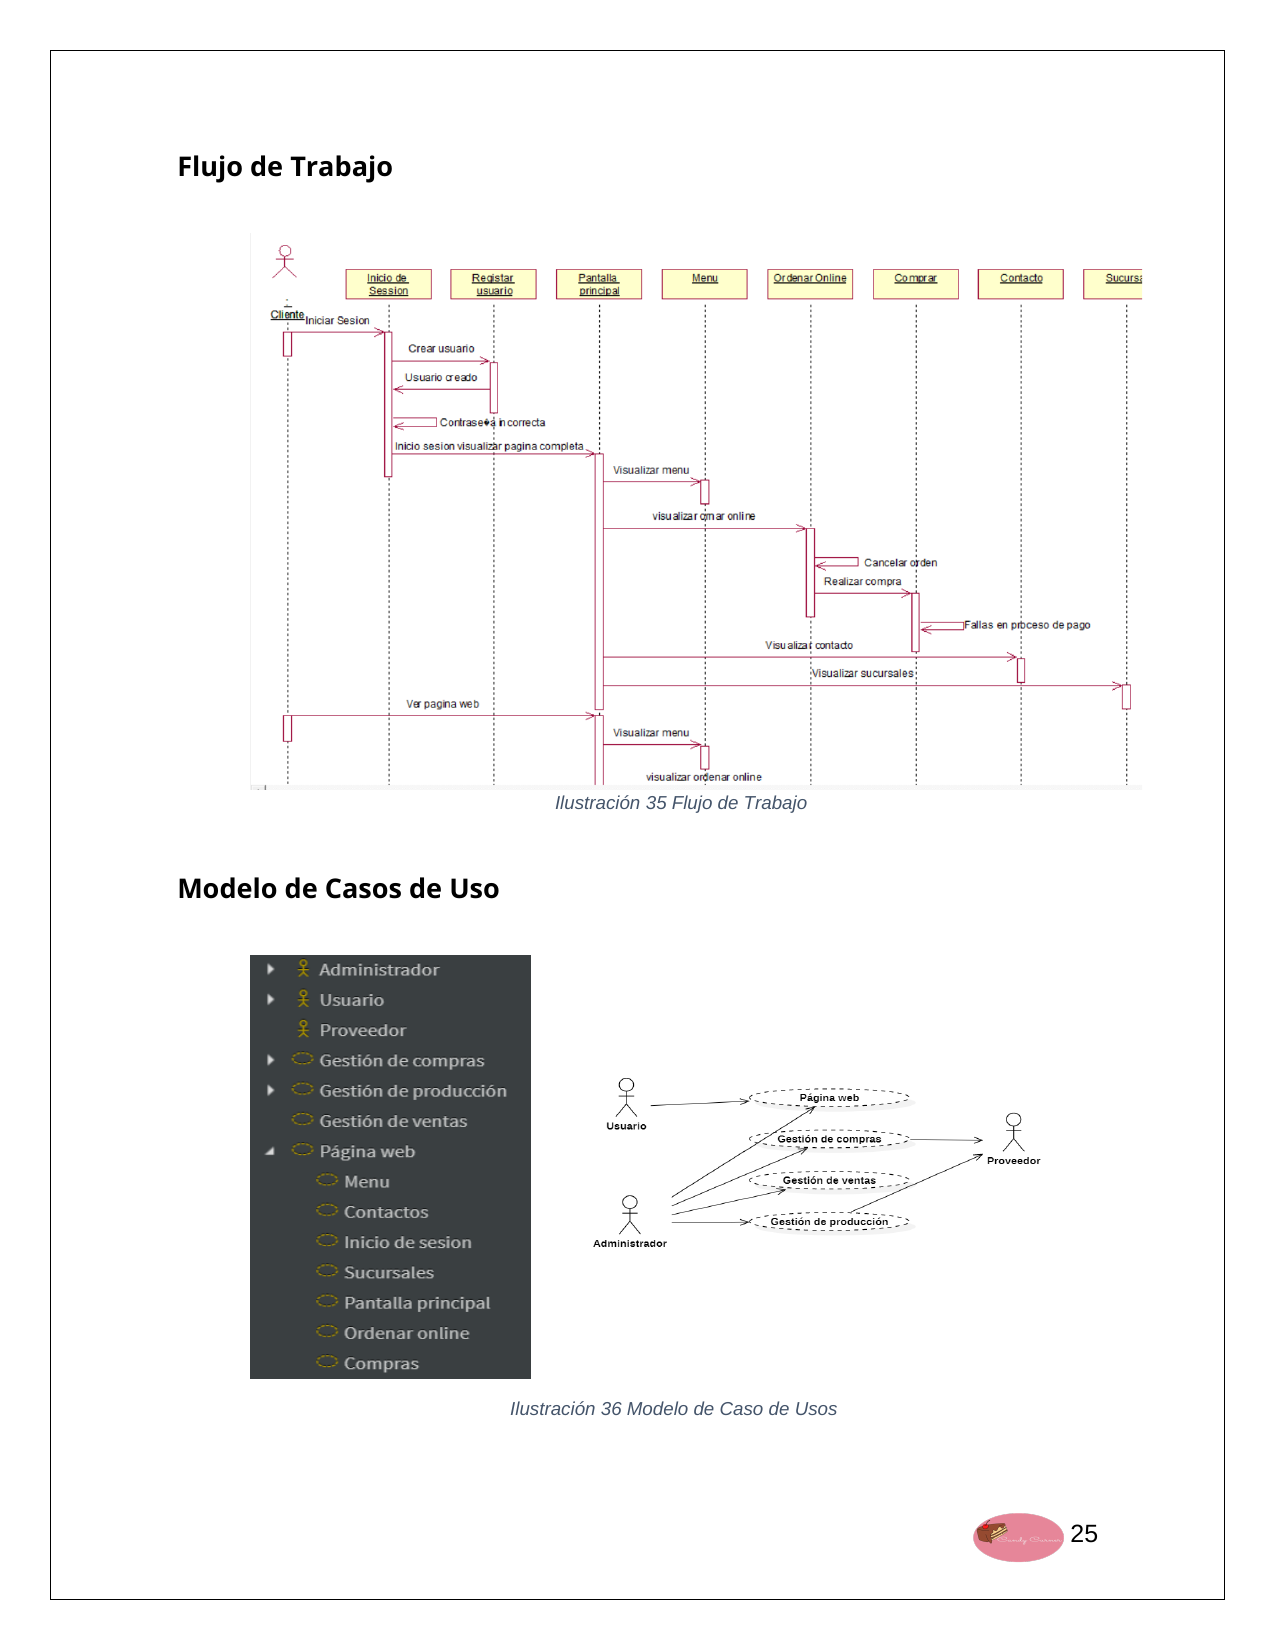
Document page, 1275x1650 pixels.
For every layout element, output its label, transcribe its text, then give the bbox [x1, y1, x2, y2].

picture [576, 1053, 1081, 1282]
picture [250, 233, 1143, 790]
picture [250, 955, 531, 1379]
picture [972, 1512, 1065, 1563]
subtitle Flujo de Trabajo [177, 147, 1098, 184]
text Ilustración 36 Modelo de Caso de Usos [251, 1397, 1098, 1419]
text Ilustración 35 Flujo de Trabajo [266, 792, 1098, 813]
subtitle Modelo de Casos de Uso [177, 869, 1098, 906]
